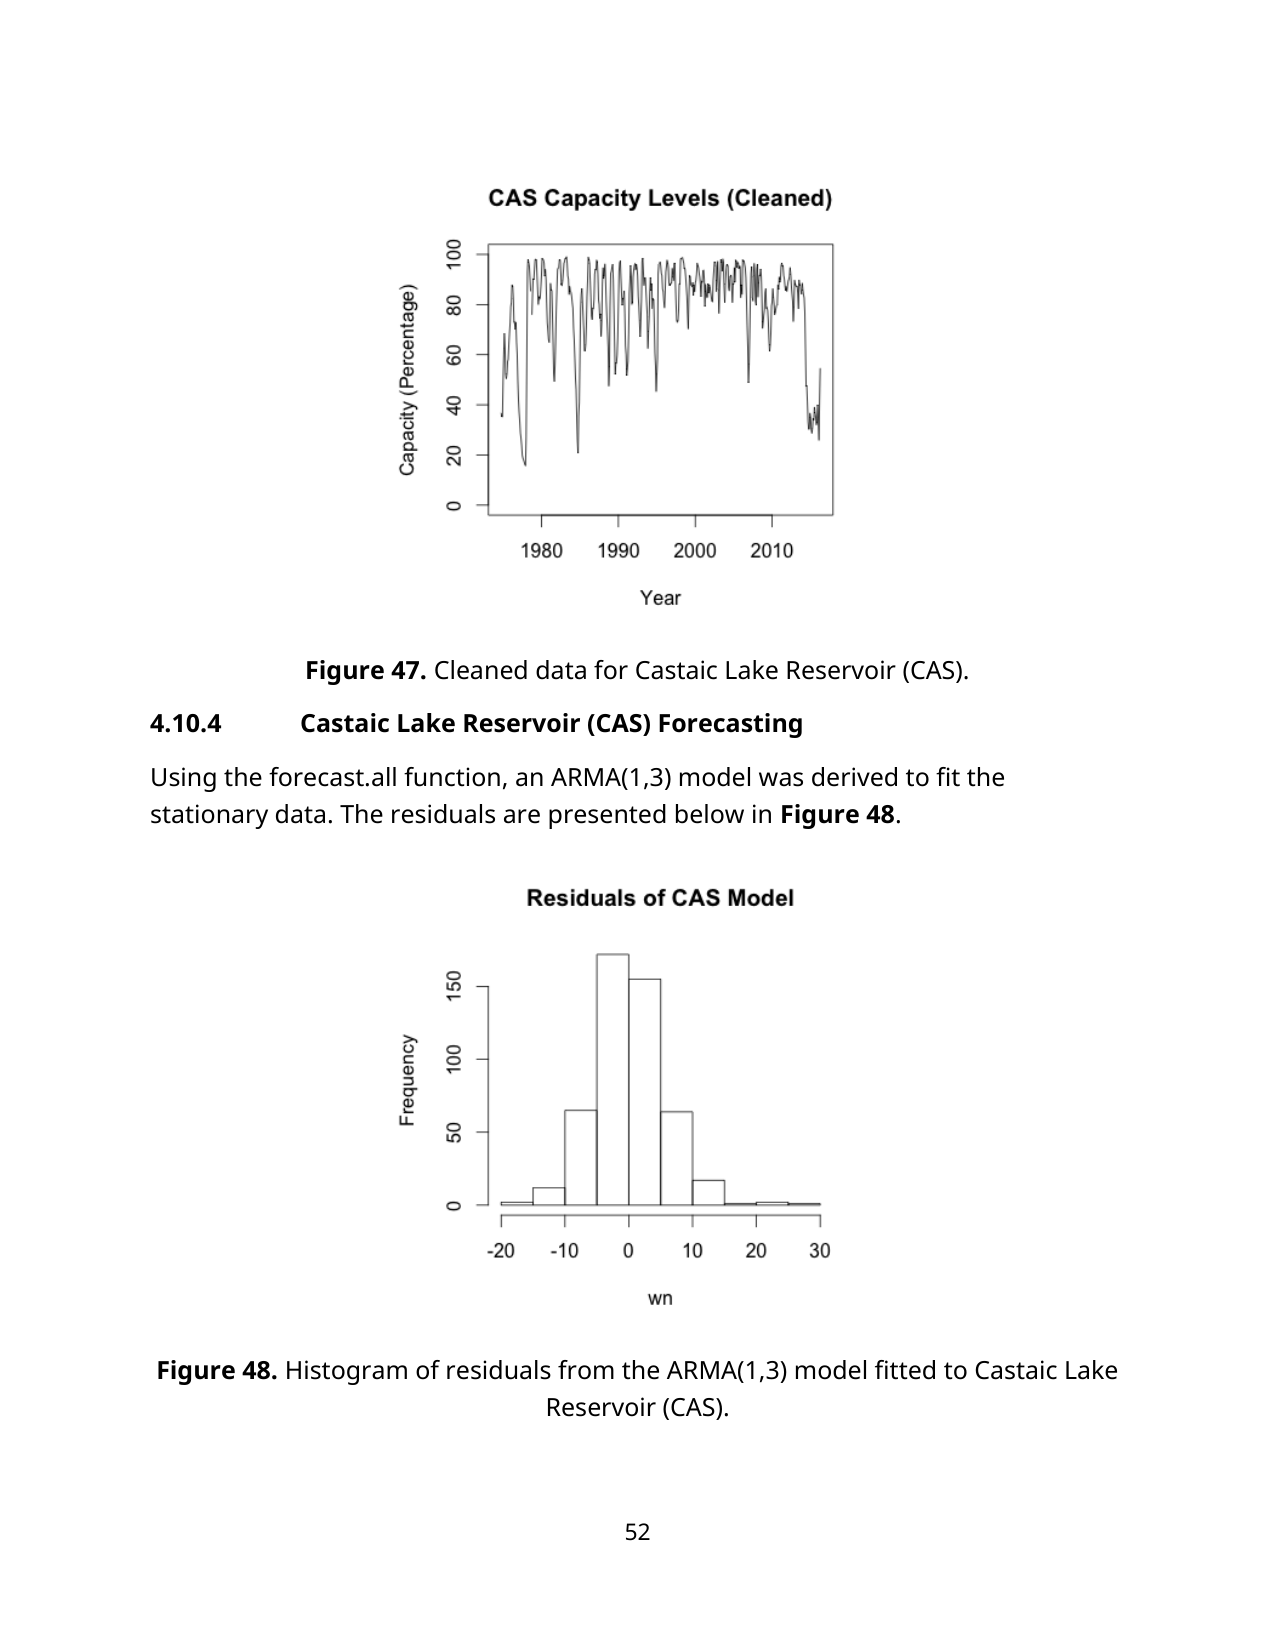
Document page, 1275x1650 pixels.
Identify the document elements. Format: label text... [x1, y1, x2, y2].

text Figure 47. Cleaned data for Castaic Lake Reservoir (CAS). [150, 653, 1125, 687]
picture [393, 150, 882, 634]
text Using the forecast.all function, an ARMA(1,3) model was derived to fit the stationary data. The residuals are presented below in Figure 48. [150, 759, 1125, 830]
text 4.10.4 Castaic Lake Reservoir (CAS) Forecasting [150, 706, 1125, 740]
text Figure 48. Histogram of residuals from the ARMA(1,3) model fitted to Castaic Lake Reservoir (CAS). [150, 1352, 1125, 1423]
picture [393, 849, 882, 1334]
